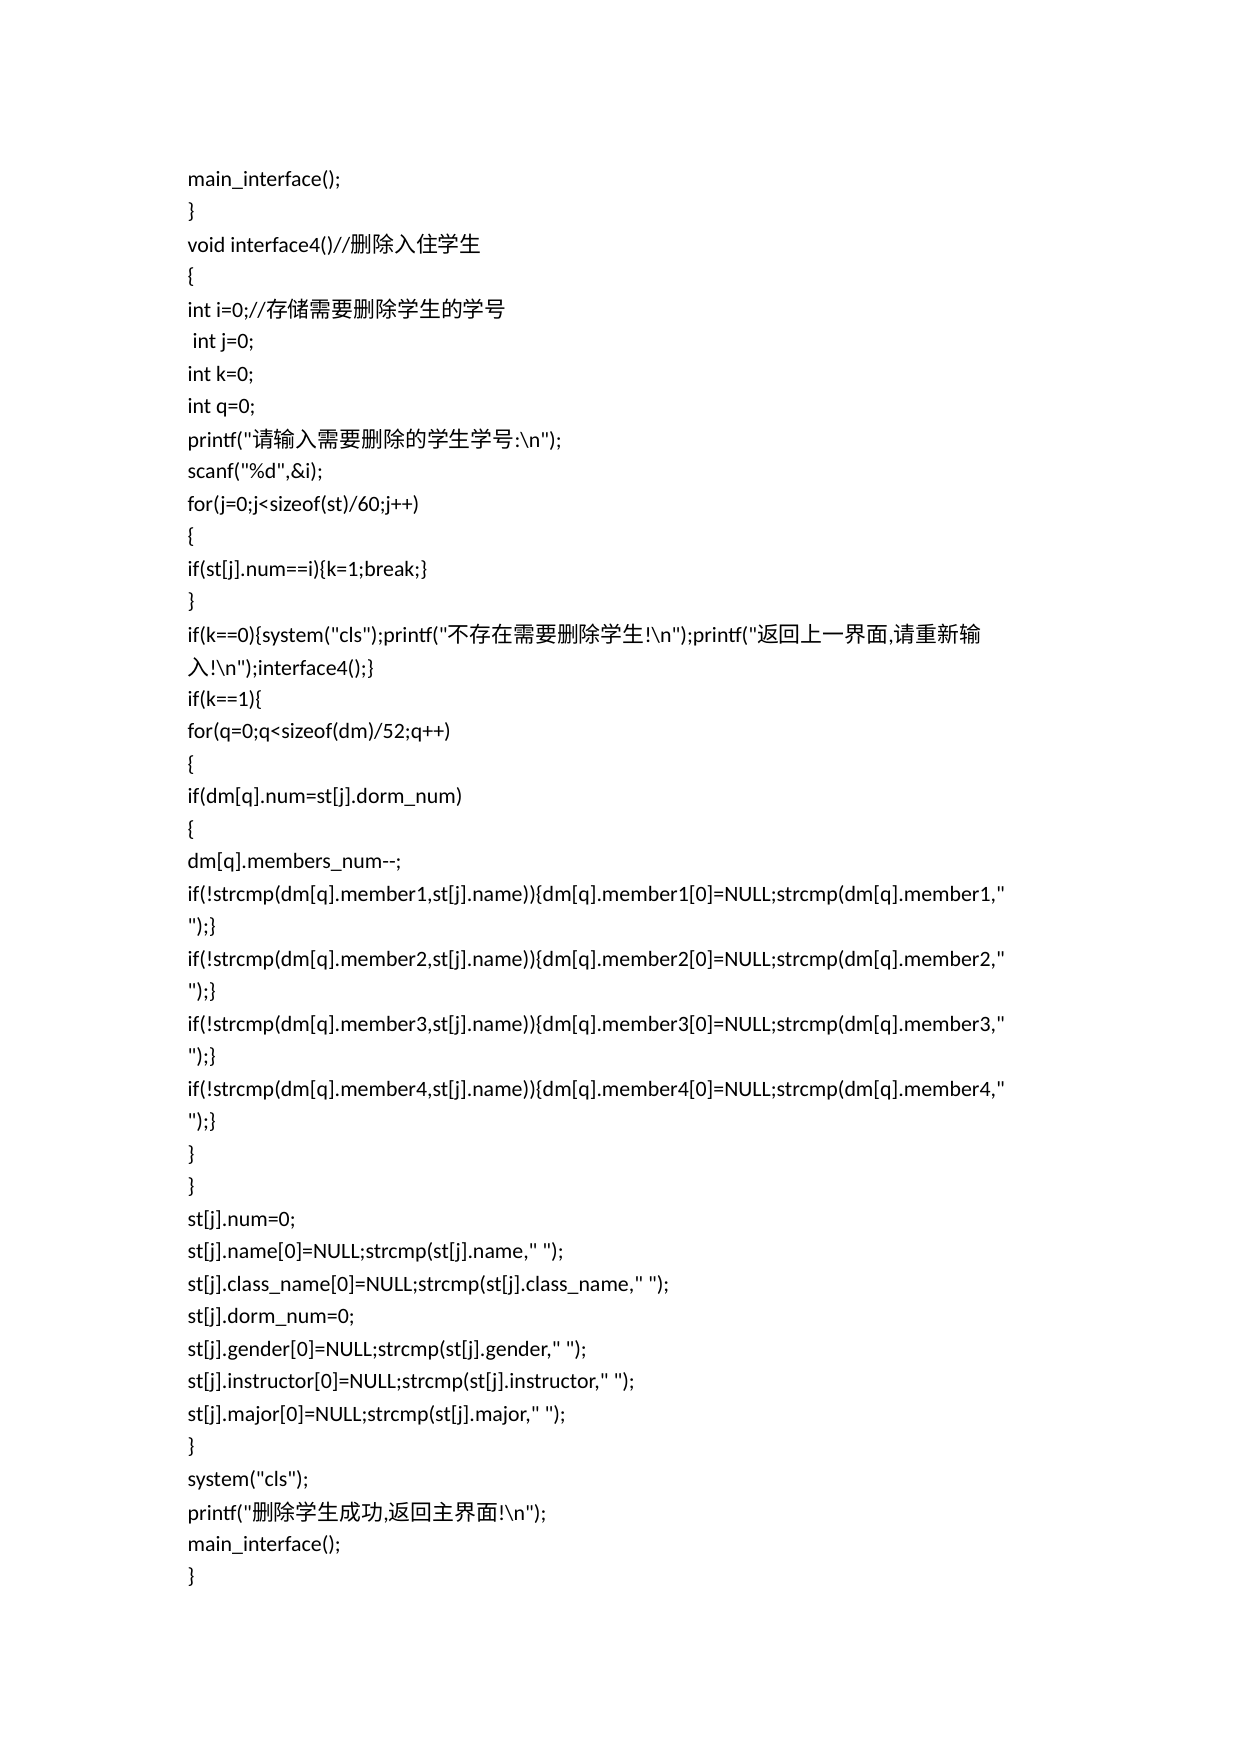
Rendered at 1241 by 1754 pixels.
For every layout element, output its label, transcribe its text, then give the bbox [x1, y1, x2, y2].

text st[j].num=0; [187, 1202, 1053, 1234]
text ");} [187, 974, 1053, 1007]
text system("cls"); [187, 1462, 1053, 1494]
text if(!strcmp(dm[q].member3,st[j].name)){dm[q].member3[0]=NULL;strcmp(dm[q].member3," [187, 1007, 1053, 1039]
text printf("删除学生成功,返回主界面!\n"); [187, 1494, 1053, 1527]
text dm[q].members_num--; [187, 844, 1053, 877]
text { [187, 519, 1053, 552]
text if(k==1){ [187, 682, 1053, 714]
text } [187, 1169, 1053, 1202]
text { [187, 747, 1053, 779]
text ");} [187, 909, 1053, 942]
text ");} [187, 1104, 1053, 1137]
text if(!strcmp(dm[q].member2,st[j].name)){dm[q].member2[0]=NULL;strcmp(dm[q].member2," [187, 942, 1053, 974]
text main_interface(); [187, 162, 1053, 194]
text if(st[j].num==i){k=1;break;} [187, 552, 1053, 584]
text 入!\n");interface4();} [187, 649, 1053, 682]
text int k=0; [187, 357, 1053, 389]
text main_interface(); [187, 1527, 1053, 1559]
text { [187, 259, 1053, 292]
text if(!strcmp(dm[q].member1,st[j].name)){dm[q].member1[0]=NULL;strcmp(dm[q].member1," [187, 877, 1053, 909]
text } [187, 584, 1053, 617]
text if(k==0){system("cls");printf("不存在需要删除学生!\n");printf("返回上一界面,请重新输 [187, 617, 1053, 649]
text } [187, 1429, 1053, 1462]
text st[j].major[0]=NULL;strcmp(st[j].major," "); [187, 1397, 1053, 1429]
text int i=0;//存储需要删除学生的学号 [187, 292, 1053, 324]
text { [187, 812, 1053, 844]
text if(!strcmp(dm[q].member4,st[j].name)){dm[q].member4[0]=NULL;strcmp(dm[q].member4," [187, 1072, 1053, 1104]
text ");} [187, 1039, 1053, 1072]
text } [187, 1559, 1053, 1592]
text int j=0; [187, 324, 1053, 357]
text } [187, 1137, 1053, 1169]
text for(j=0;j<sizeof(st)/60;j++) [187, 487, 1053, 519]
text printf("请输入需要删除的学生学号:\n"); [187, 422, 1053, 454]
text int q=0; [187, 389, 1053, 422]
text } [187, 194, 1053, 227]
text st[j].name[0]=NULL;strcmp(st[j].name," "); [187, 1234, 1053, 1267]
text st[j].instructor[0]=NULL;strcmp(st[j].instructor," "); [187, 1364, 1053, 1397]
text st[j].class_name[0]=NULL;strcmp(st[j].class_name," "); [187, 1267, 1053, 1299]
text st[j].dorm_num=0; [187, 1299, 1053, 1332]
text scanf("%d",&i); [187, 454, 1053, 487]
text st[j].gender[0]=NULL;strcmp(st[j].gender," "); [187, 1332, 1053, 1364]
text for(q=0;q<sizeof(dm)/52;q++) [187, 714, 1053, 747]
text if(dm[q].num=st[j].dorm_num) [187, 779, 1053, 812]
text void interface4()//删除入住学生 [187, 227, 1053, 259]
